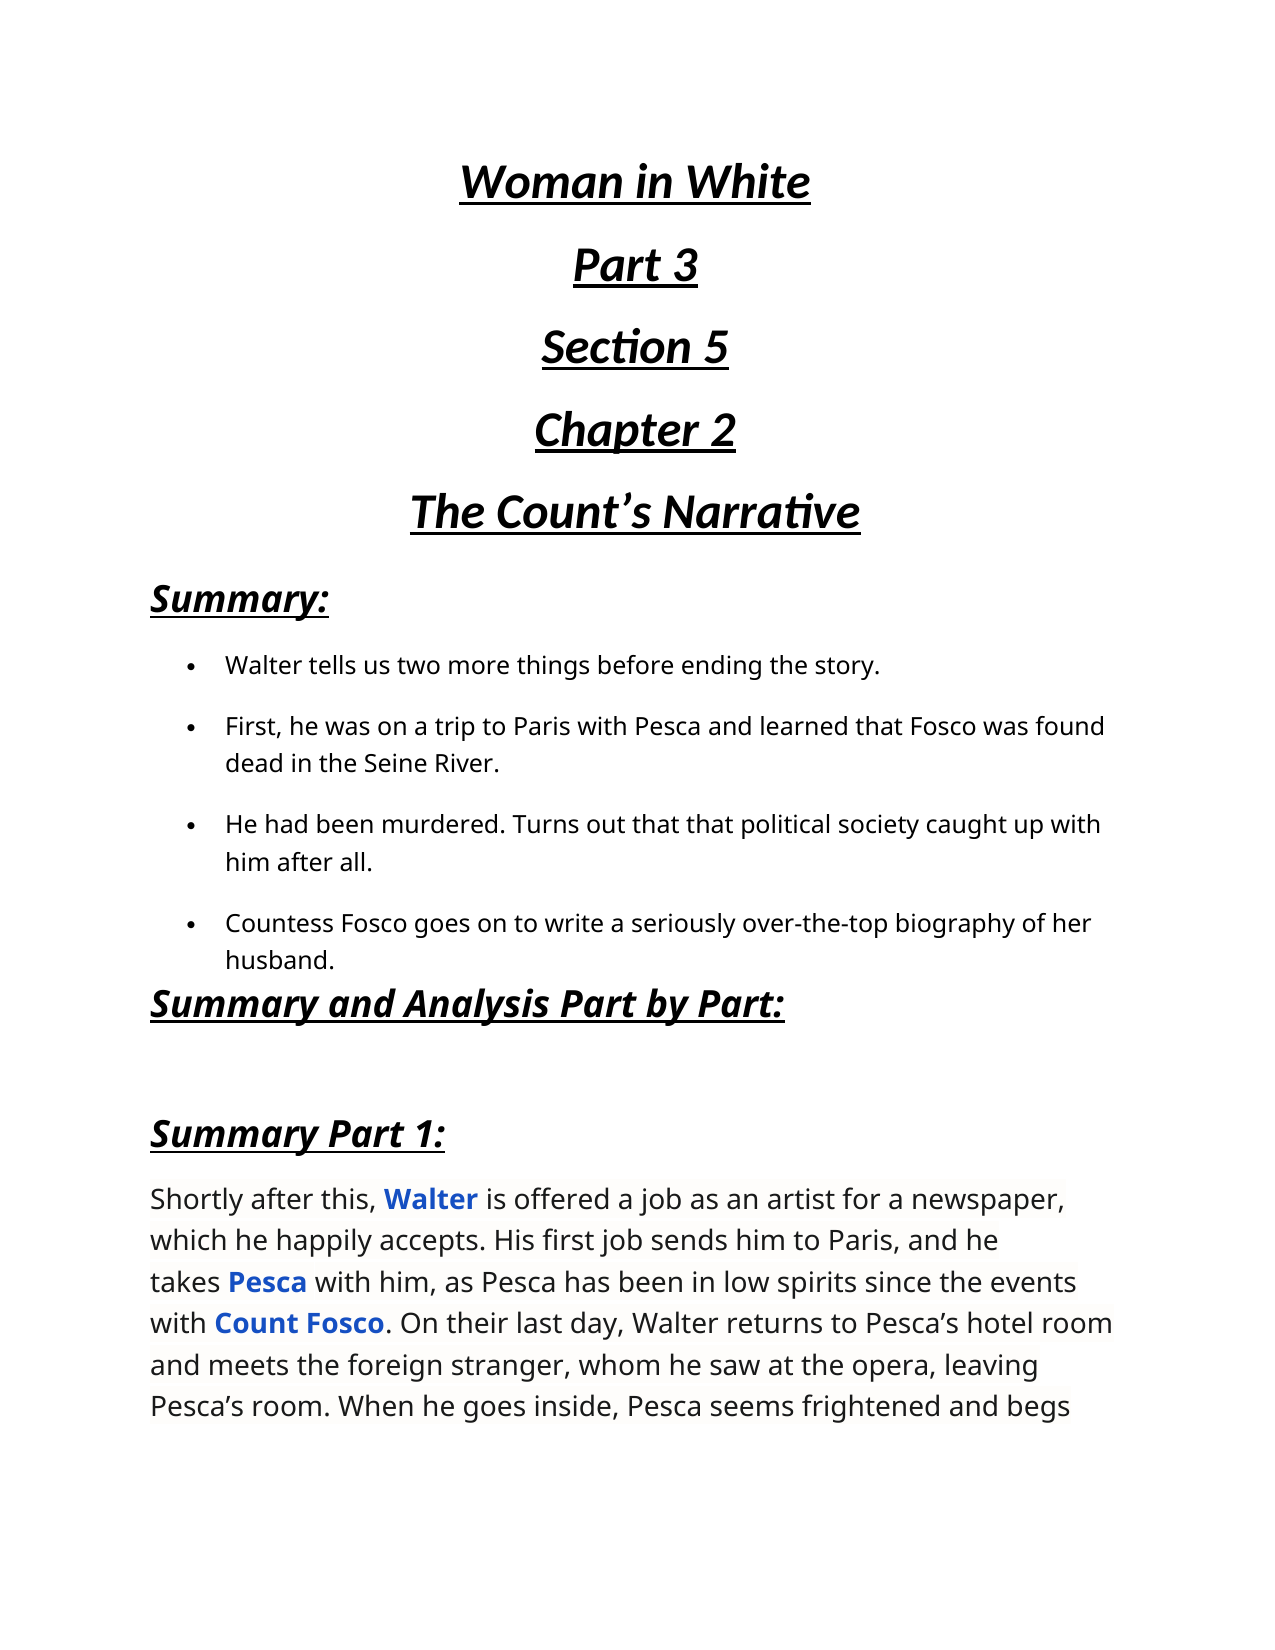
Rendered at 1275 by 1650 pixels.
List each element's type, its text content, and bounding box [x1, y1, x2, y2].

list Countess Fosco goes on to write a seriously over-the-top biography of her husband. [187, 902, 1125, 977]
text Woman in White [150, 150, 1125, 211]
text Summary and Analysis Part by Part: [150, 977, 1125, 1028]
list First, he was on a trip to Paris with Pesca and learned that Fosco was found dead in the Seine River. [187, 705, 1125, 780]
list He had been murdered. Turns out that that political society caught up with him after all. [187, 803, 1125, 878]
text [150, 1179, 1125, 1424]
list Walter tells us two more things before ending the story. [187, 644, 1125, 682]
text Section 5 [150, 315, 1125, 376]
text Part 3 [150, 232, 1125, 293]
subtitle The Count’s Narrative [150, 480, 1125, 541]
text Summary Part 1: [150, 1108, 1125, 1159]
text Chapter 2 [150, 397, 1125, 458]
text Summary: [150, 572, 1125, 623]
